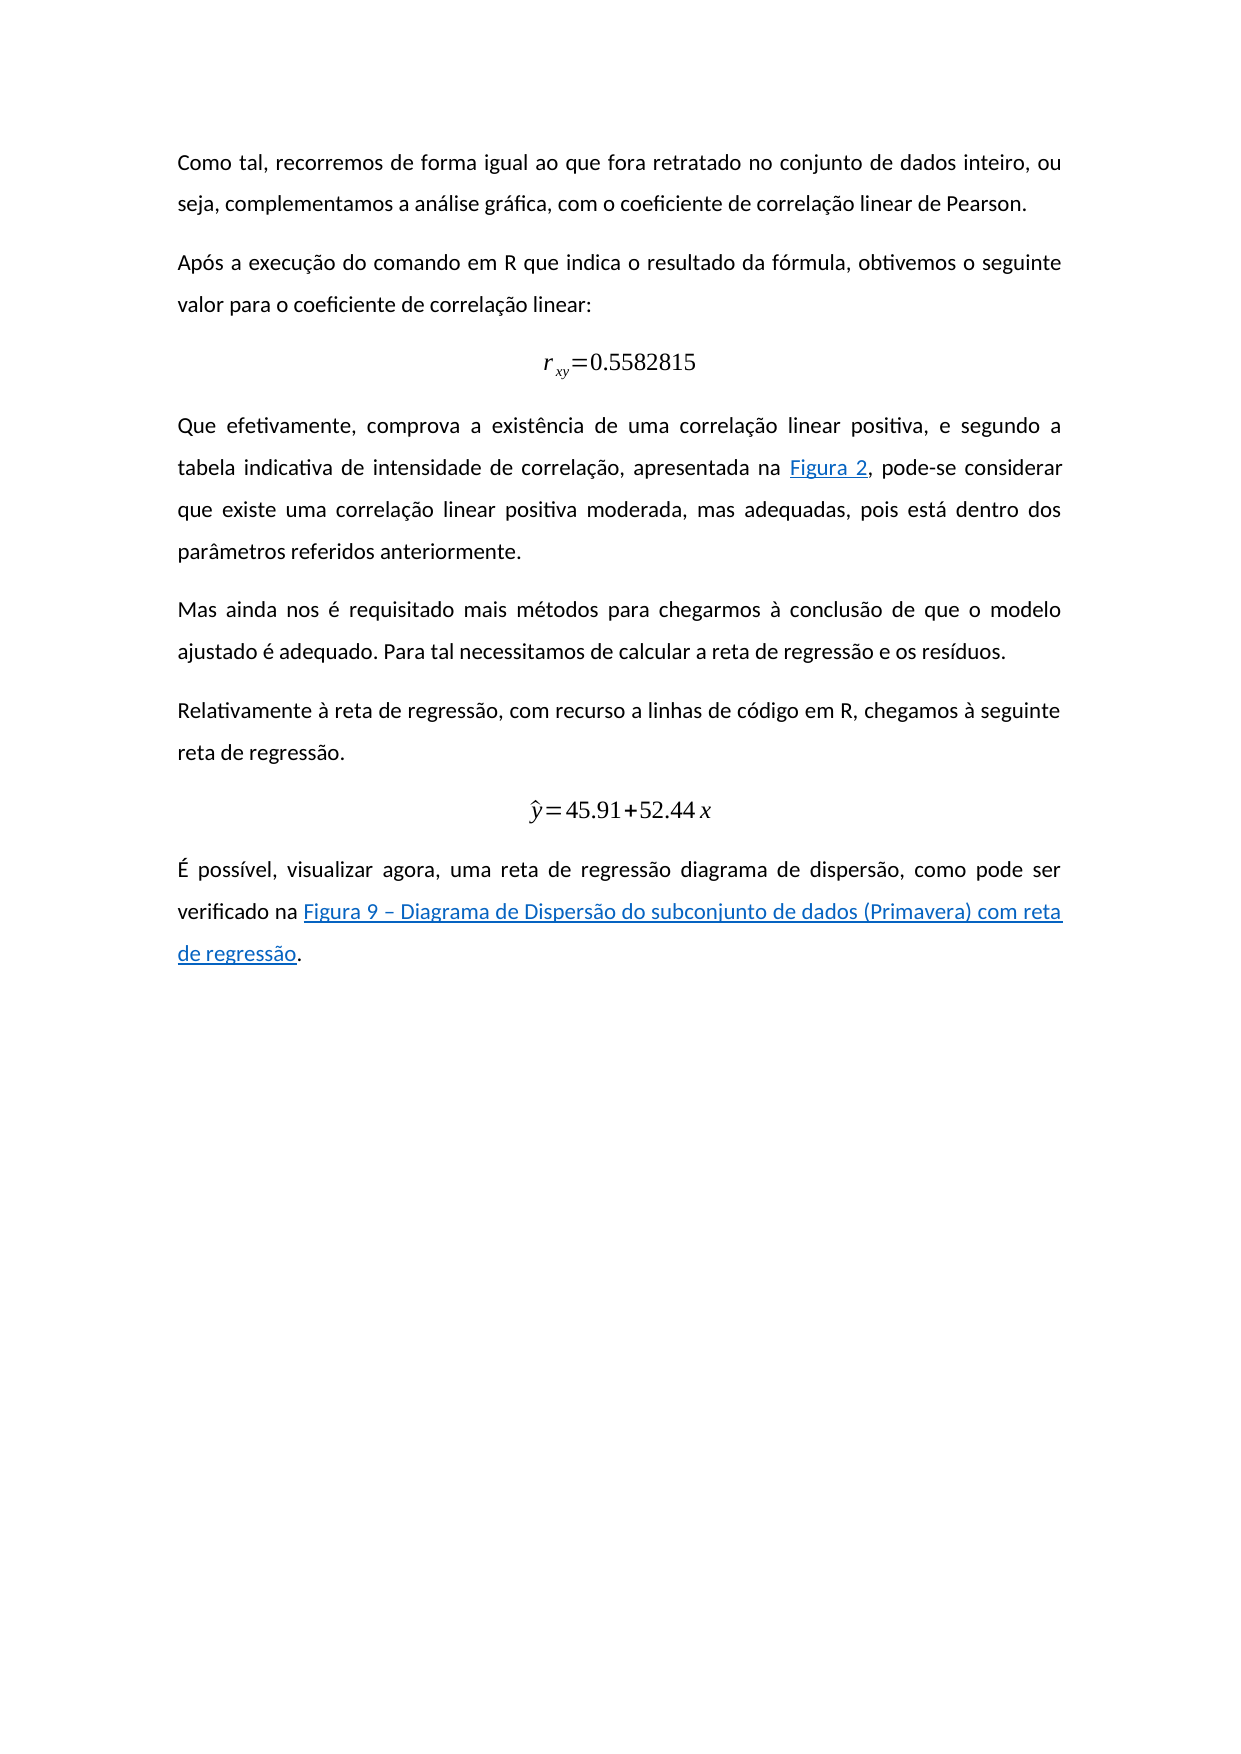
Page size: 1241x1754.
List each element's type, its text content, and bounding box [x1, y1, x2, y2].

text Relativamente à reta de regressão, com recurso a linhas de código em R, chegamos à seguinte reta de regressão. [177, 696, 1063, 766]
text Que efetivamente, comprova a existência de uma correlação linear positiva, e segundo a tabela indicativa de intensidade de correlação, apresentada na Figura 2, pode-se considerar que existe uma correlação linear positiva moderada, mas adequadas, pois está dentro dos parâmetros referidos anteriormente. [177, 411, 1063, 565]
text Como tal, recorremos de forma igual ao que fora retratado no conjunto de dados inteiro, ou seja, complementamos a análise gráfica, com o coeficiente de correlação linear de Pearson. [177, 148, 1063, 218]
text É possível, visualizar agora, uma reta de regressão diagrama de dispersão, como pode ser verificado na Figura 9 – Diagrama de Dispersão do subconjunto de dados (Primavera) com reta de regressão. [177, 855, 1063, 967]
text Após a execução do comando em R que indica o resultado da fórmula, obtivemos o seguinte valor para o coeficiente de correlação linear: [177, 248, 1063, 318]
text Mas ainda nos é requisitado mais métodos para chegarmos à conclusão de que o modelo ajustado é adequado. Para tal necessitamos de calcular a reta de regressão e os resíduos. [177, 595, 1063, 665]
